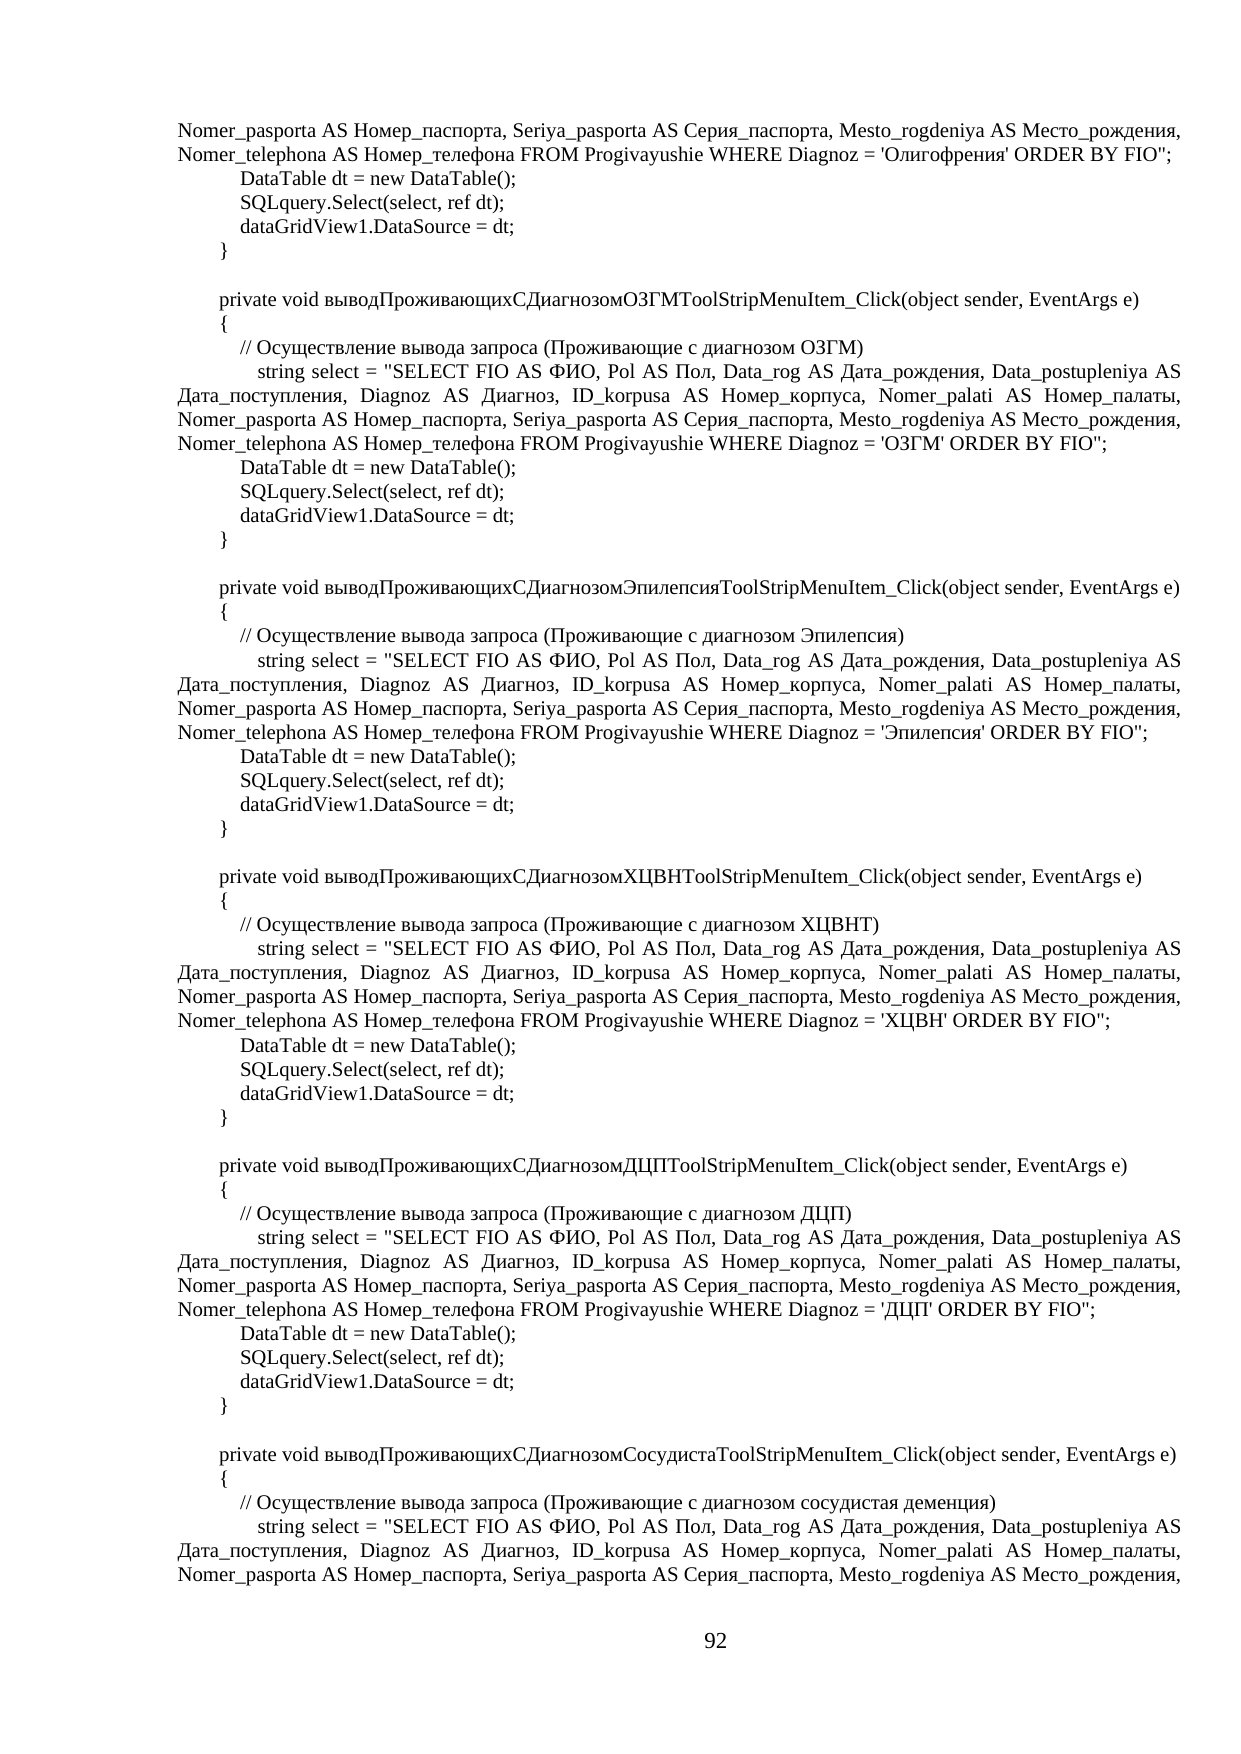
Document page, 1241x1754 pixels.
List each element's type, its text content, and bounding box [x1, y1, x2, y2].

text SQLquery.Select(select, ref dt); [177, 768, 1181, 792]
text // Осуществление вывода запроса (Проживающие с диагнозом ДЦП) [177, 1201, 1181, 1225]
text private void выводПроживающихСДиагнозомЭпилепсияToolStripMenuItem_Click(object sender, EventArgs e) [177, 575, 1181, 599]
text { [177, 888, 1181, 912]
text DataTable dt = new DataTable(); [177, 1032, 1181, 1057]
text } [177, 1105, 1181, 1129]
text DataTable dt = new DataTable(); [177, 455, 1181, 479]
text private void выводПроживающихСДиагнозомСосудистаToolStripMenuItem_Click(object sender, EventArgs e) [177, 1442, 1181, 1466]
text // Осуществление вывода запроса (Проживающие с диагнозом ОЗГМ) [177, 335, 1181, 359]
text SQLquery.Select(select, ref dt); [177, 1345, 1181, 1369]
text SQLquery.Select(select, ref dt); [177, 190, 1181, 214]
text private void выводПроживающихСДиагнозомДЦПToolStripMenuItem_Click(object sender, EventArgs e) [177, 1153, 1181, 1177]
text // Осуществление вывода запроса (Проживающие с диагнозом сосудистая деменция) [177, 1490, 1181, 1514]
text string select = "SELECT FIO AS ФИО, Pol AS Пол, Data_rog AS Дата_рождения, Data_postupleniya AS Дата_поступления, Diagnoz AS Диагноз, ID_korpusa AS Номер_корпуса, Nomer_palati AS Номер_палаты, Nomer_pasporta AS Номер_паспорта, Seriya_pasporta AS Серия_паспорта, Mesto_rogdeniya AS Место_рождения, Nomer_telephona AS Номер_телефона FROM Progivayushie WHERE Diagnoz = 'Эпилепсия' ORDER BY FIO"; [177, 647, 1181, 744]
text // Осуществление вывода запроса (Проживающие с диагнозом Эпилепсия) [177, 623, 1181, 647]
text { [177, 311, 1181, 335]
text { [177, 1466, 1181, 1490]
text private void выводПроживающихСДиагнозомОЗГМToolStripMenuItem_Click(object sender, EventArgs e) [177, 287, 1181, 311]
text dataGridView1.DataSource = dt; [177, 503, 1181, 527]
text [177, 1514, 1181, 1586]
text string select = "SELECT FIO AS ФИО, Pol AS Пол, Data_rog AS Дата_рождения, Data_postupleniya AS Дата_поступления, Diagnoz AS Диагноз, ID_korpusa AS Номер_корпуса, Nomer_palati AS Номер_палаты, Nomer_pasporta AS Номер_паспорта, Seriya_pasporta AS Серия_паспорта, Mesto_rogdeniya AS Место_рождения, Nomer_telephona AS Номер_телефона FROM Progivayushie WHERE Diagnoz = 'ДЦП' ORDER BY FIO"; [177, 1225, 1181, 1321]
text dataGridView1.DataSource = dt; [177, 1081, 1181, 1105]
text string select = "SELECT FIO AS ФИО, Pol AS Пол, Data_rog AS Дата_рождения, Data_postupleniya AS Дата_поступления, Diagnoz AS Диагноз, ID_korpusa AS Номер_корпуса, Nomer_palati AS Номер_палаты, Nomer_pasporta AS Номер_паспорта, Seriya_pasporta AS Серия_паспорта, Mesto_rogdeniya AS Место_рождения, Nomer_telephona AS Номер_телефона FROM Progivayushie WHERE Diagnoz = 'ХЦВН' ORDER BY FIO"; [177, 936, 1181, 1032]
text string select = "SELECT FIO AS ФИО, Pol AS Пол, Data_rog AS Дата_рождения, Data_postupleniya AS Дата_поступления, Diagnoz AS Диагноз, ID_korpusa AS Номер_корпуса, Nomer_palati AS Номер_палаты, Nomer_pasporta AS Номер_паспорта, Seriya_pasporta AS Серия_паспорта, Mesto_rogdeniya AS Место_рождения, Nomer_telephona AS Номер_телефона FROM Progivayushie WHERE Diagnoz = 'ОЗГМ' ORDER BY FIO"; [177, 359, 1181, 455]
text } [177, 816, 1181, 840]
text dataGridView1.DataSource = dt; [177, 1369, 1181, 1393]
text } [177, 238, 1181, 262]
text { [177, 599, 1181, 623]
text { [177, 1177, 1181, 1201]
text DataTable dt = new DataTable(); [177, 1321, 1181, 1345]
text dataGridView1.DataSource = dt; [177, 214, 1181, 238]
text } [177, 1393, 1181, 1417]
text } [177, 527, 1181, 551]
text // Осуществление вывода запроса (Проживающие с диагнозом ХЦВНТ) [177, 912, 1181, 936]
text DataTable dt = new DataTable(); [177, 744, 1181, 768]
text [177, 118, 1181, 166]
text private void выводПроживающихСДиагнозомХЦВНToolStripMenuItem_Click(object sender, EventArgs e) [177, 864, 1181, 888]
text dataGridView1.DataSource = dt; [177, 792, 1181, 816]
text SQLquery.Select(select, ref dt); [177, 479, 1181, 503]
text DataTable dt = new DataTable(); [177, 166, 1181, 190]
text SQLquery.Select(select, ref dt); [177, 1057, 1181, 1081]
